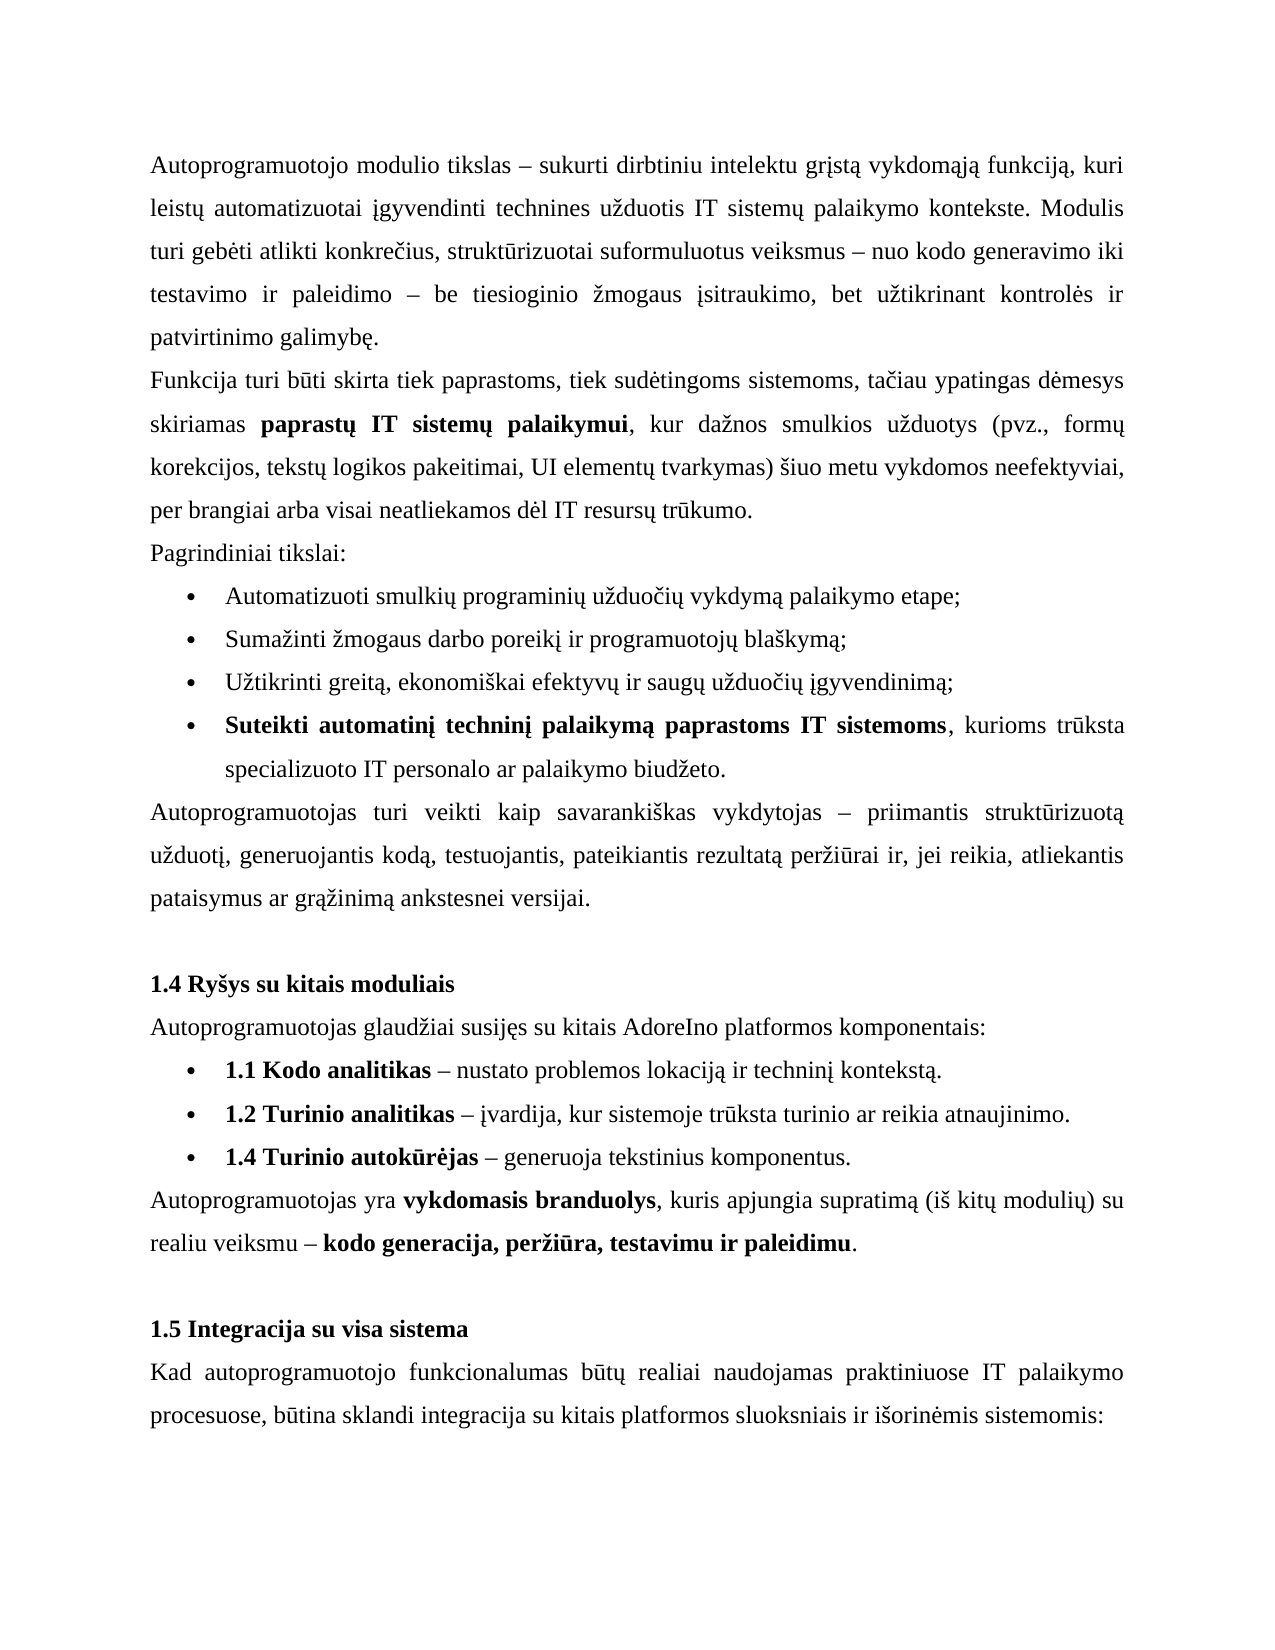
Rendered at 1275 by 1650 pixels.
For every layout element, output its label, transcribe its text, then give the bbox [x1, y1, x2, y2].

text 1.5 Integracija su visa sistema [150, 1314, 1125, 1343]
text Autoprogramuotojo modulio tikslas – sukurti dirbtiniu intelektu grįstą vykdomąją funkciją, kuri leistų automatizuotai įgyvendinti technines užduotis IT sistemų palaikymo kontekste. Modulis turi gebėti atlikti konkrečius, struktūrizuotai suformuluotus veiksmus – nuo kodo generavimo iki testavimo ir paleidimo – be tiesioginio žmogaus įsitraukimo, bet užtikrinant kontrolės ir patvirtinimo galimybę. [150, 150, 1125, 351]
list 1.4 Turinio autokūrėjas – generuoja tekstinius komponentus. [187, 1142, 1125, 1171]
list 1.2 Turinio analitikas – įvardija, kur sistemoje trūksta turinio ar reikia atnaujinimo. [187, 1099, 1125, 1127]
text 1.4 Ryšys su kitais moduliais [150, 969, 1125, 998]
text Autoprogramuotojas glaudžiai susijęs su kitais AdoreIno platformos komponentais: [150, 1012, 1125, 1041]
list Užtikrinti greitą, ekonomiškai efektyvų ir saugų užduočių įgyvendinimą; [187, 667, 1125, 696]
text Autoprogramuotojas turi veikti kaip savarankiškas vykdytojas – priimantis struktūrizuotą užduotį, generuojantis kodą, testuojantis, pateikiantis rezultatą peržiūrai ir, jei reikia, atliekantis pataisymus ar grąžinimą ankstesnei versijai. [150, 797, 1125, 912]
text Pagrindiniai tikslai: [150, 538, 1125, 567]
text Kad autoprogramuotojo funkcionalumas būtų realiai naudojamas praktiniuose IT palaikymo procesuose, būtina sklandi integracija su kitais platformos sluoksniais ir išorinėmis sistemomis: [150, 1357, 1125, 1429]
text Funkcija turi būti skirta tiek paprastoms, tiek sudėtingoms sistemoms, tačiau ypatingas dėmesys skiriamas paprastų IT sistemų palaikymui, kur dažnos smulkios užduotys (pvz., formų korekcijos, tekstų logikos pakeitimai, UI elementų tvarkymas) šiuo metu vykdomos neefektyviai, per brangiai arba visai neatliekamos dėl IT resursų trūkumo. [150, 366, 1125, 524]
text Autoprogramuotojas yra vykdomasis branduolys, kuris apjungia supratimą (iš kitų modulių) su realiu veiksmu – kodo generacija, peržiūra, testavimu ir paleidimu. [150, 1185, 1125, 1257]
list Suteikti automatinį techninį palaikymą paprastoms IT sistemoms, kurioms trūksta specializuoto IT personalo ar palaikymo biudžeto. [187, 711, 1125, 782]
list 1.1 Kodo analitikas – nustato problemos lokaciją ir techninį kontekstą. [187, 1056, 1125, 1084]
list Automatizuoti smulkių programinių užduočių vykdymą palaikymo etape; [187, 581, 1125, 610]
list Sumažinti žmogaus darbo poreikį ir programuotojų blaškymą; [187, 624, 1125, 653]
